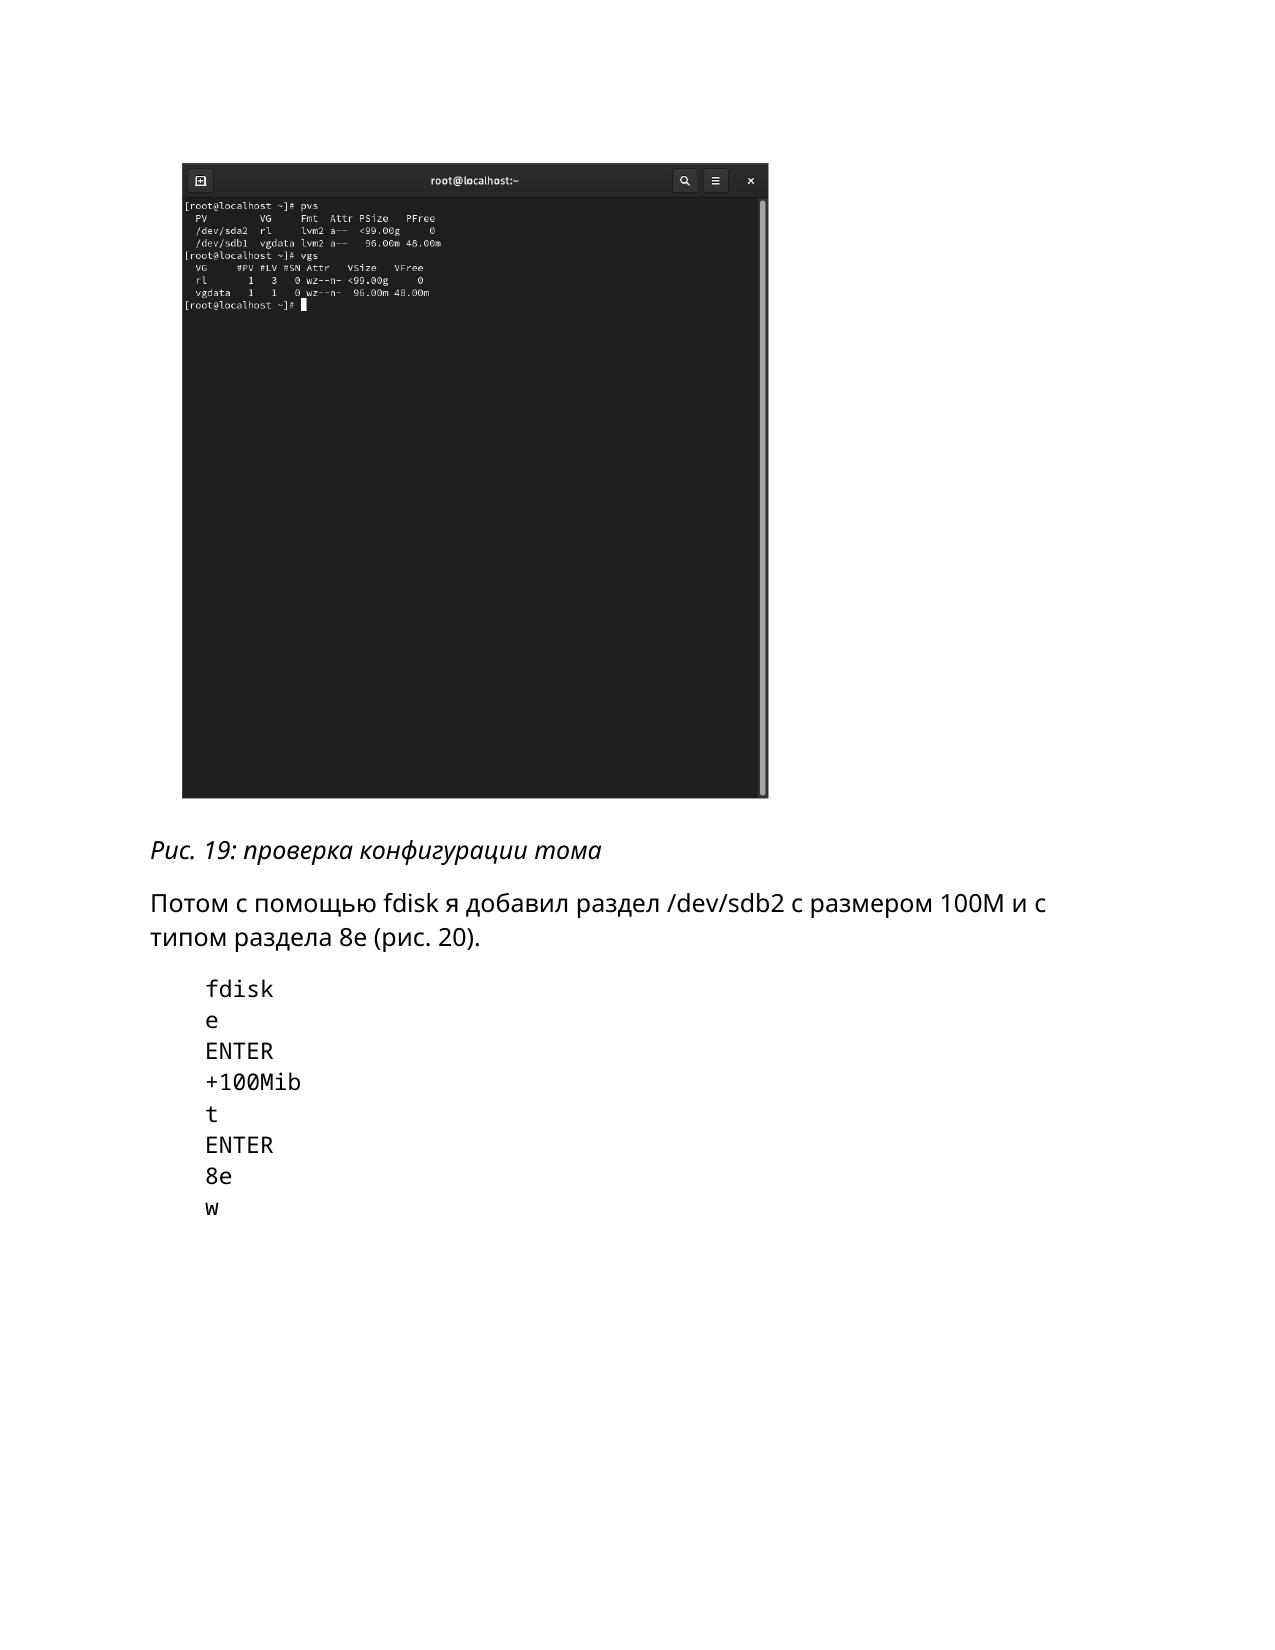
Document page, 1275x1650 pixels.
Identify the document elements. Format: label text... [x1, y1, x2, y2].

picture [168, 150, 782, 812]
text Потом с помощью fdisk я добавил раздел /dev/sdb2 с размером 100М и с типом раздела 8e (рис. 20). [150, 886, 1125, 954]
text fdisk e ENTER +100Mib t ENTER 8e w [150, 973, 1125, 1257]
text Рис. 19: проверка конфигурации тома [150, 833, 1125, 867]
